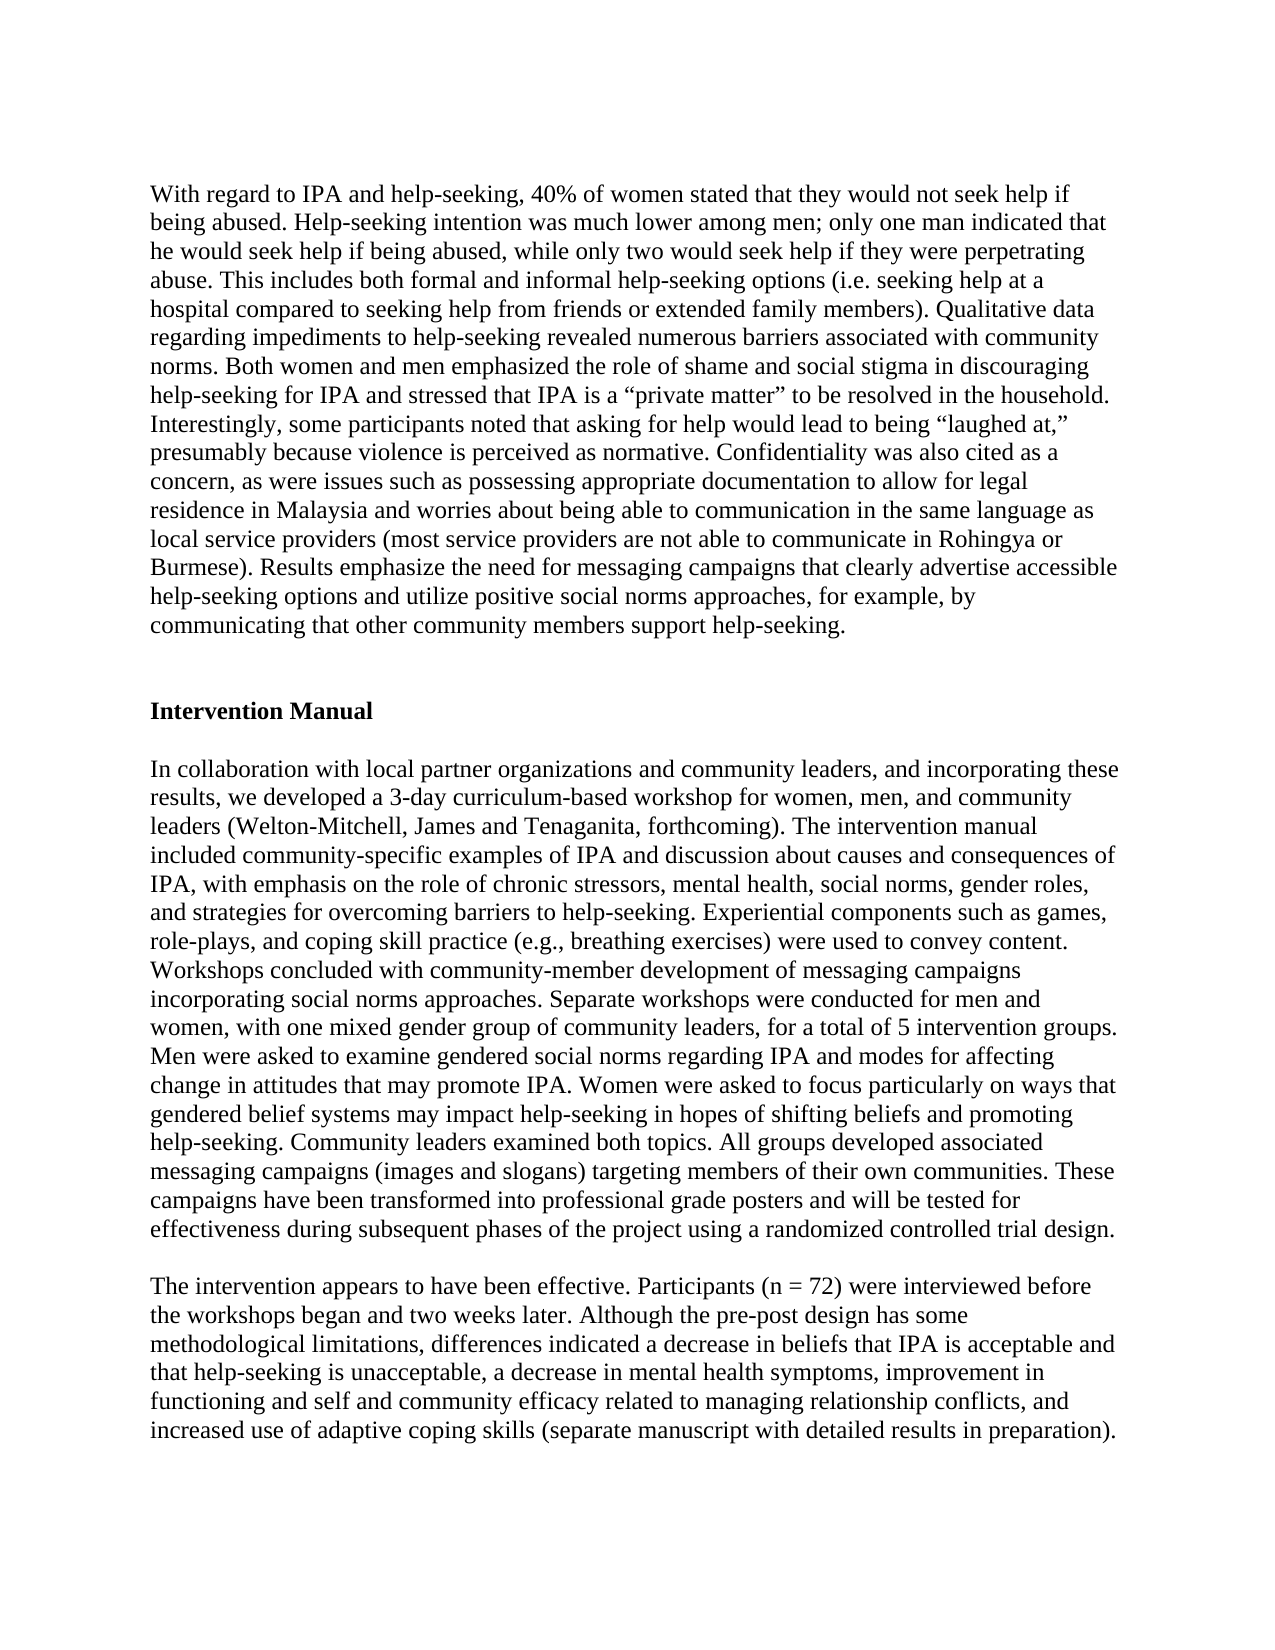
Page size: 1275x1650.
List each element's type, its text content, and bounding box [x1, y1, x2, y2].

text Intervention Manual [150, 696, 1125, 725]
text The intervention appears to have been effective. Participants (n = 72) were interviewed before the workshops began and two weeks later. Although the pre-post design has some methodological limitations, differences indicated a decrease in beliefs that IPA is acceptable and that help-seeking is unacceptable, a decrease in mental health symptoms, improvement in functioning and self and community efficacy related to managing relationship conflicts, and increased use of adaptive coping skills (separate manuscript with detailed results in preparation). [150, 1271, 1125, 1444]
text With regard to IPA and help-seeking, 40% of women stated that they would not seek help if being abused. Help-seeking intention was much lower among men; only one man indicated that he would seek help if being abused, while only two would seek help if they were perpetrating abuse. This includes both formal and informal help-seeking options (i.e. seeking help at a hospital compared to seeking help from friends or extended family members). Qualitative data regarding impediments to help-seeking revealed numerous barriers associated with community norms. Both women and men emphasized the role of shame and social stigma in discouraging help-seeking for IPA and stressed that IPA is a “private matter” to be resolved in the household. Interestingly, some participants noted that asking for help would lead to being “laughed at,” presumably because violence is perceived as normative. Confidentiality was also cited as a concern, as were issues such as possessing appropriate documentation to allow for legal residence in Malaysia and worries about being able to communication in the same language as local service providers (most service providers are not able to communicate in Rohingya or Burmese). Results emphasize the need for messaging campaigns that clearly advertise accessible help-seeking options and utilize positive social norms approaches, for example, by communicating that other community members support help-seeking. [150, 179, 1125, 639]
text In collaboration with local partner organizations and community leaders, and incorporating these results, we developed a 3-day curriculum-based workshop for women, men, and community leaders (Welton-Mitchell, James and Tenaganita, forthcoming). The intervention manual included community-specific examples of IPA and discussion about causes and consequences of IPA, with emphasis on the role of chronic stressors, mental health, social norms, gender roles, and strategies for overcoming barriers to help-seeking. Experiential components such as games, role-plays, and coping skill practice (e.g., breathing exercises) were used to convey content. Workshops concluded with community-member development of messaging campaigns incorporating social norms approaches. Separate workshops were conducted for men and women, with one mixed gender group of community leaders, for a total of 5 intervention groups. Men were asked to examine gendered social norms regarding IPA and modes for affecting change in attitudes that may promote IPA. Women were asked to focus particularly on ways that gendered belief systems may impact help-seeking in hopes of shifting beliefs and promoting help-seeking. Community leaders examined both topics. All groups developed associated messaging campaigns (images and slogans) targeting members of their own communities. These campaigns have been transformed into professional grade posters and will be tested for effectiveness during subsequent phases of the project using a randomized controlled trial design. [150, 754, 1125, 1242]
